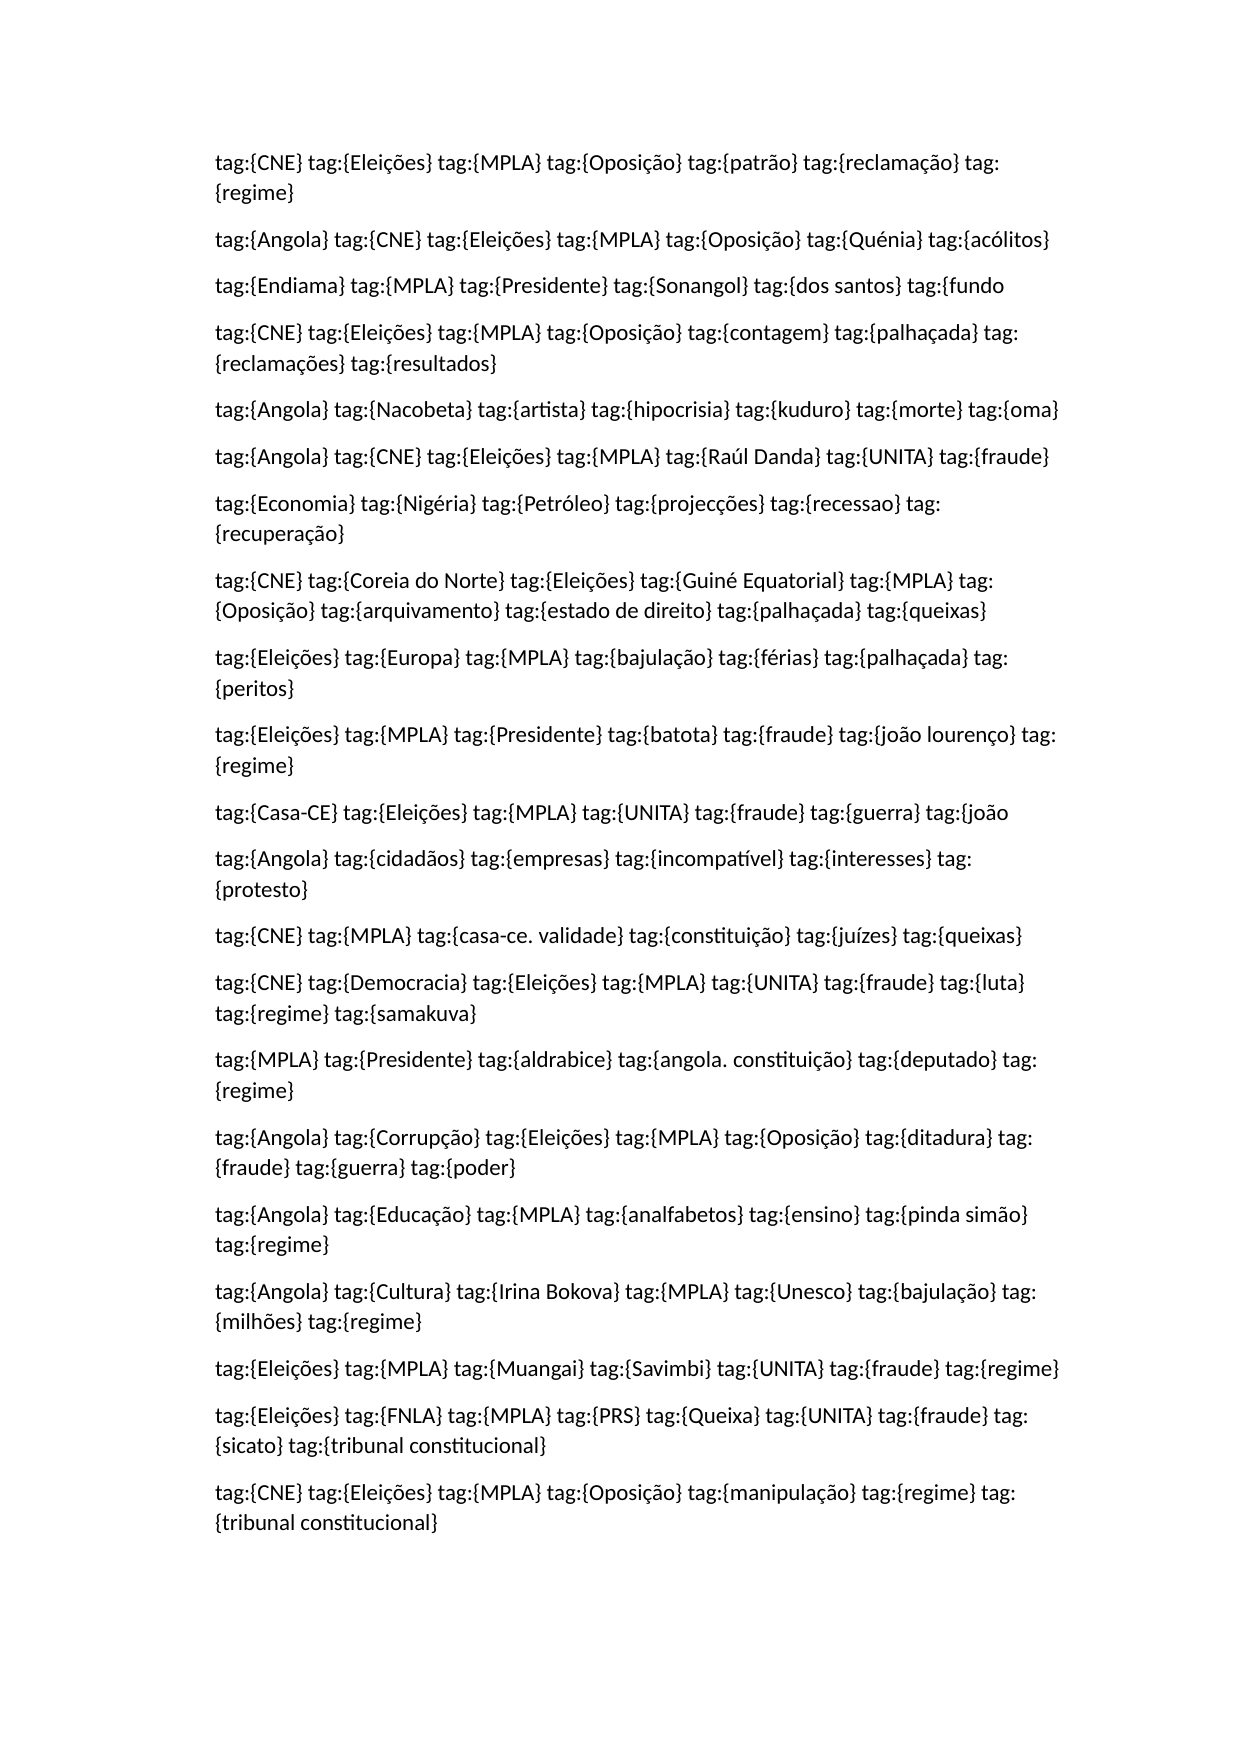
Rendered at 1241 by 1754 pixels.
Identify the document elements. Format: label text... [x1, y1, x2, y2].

text tag:{Eleições} tag:{FNLA} tag:{MPLA} tag:{PRS} tag:{Queixa} tag:{UNITA} tag:{fraude} tag:{sicato} tag:{tribunal constitucional} [215, 1401, 1063, 1459]
text tag:{CNE} tag:{Eleições} tag:{MPLA} tag:{Oposição} tag:{patrão} tag:{reclamação} tag:{regime} [215, 148, 1063, 206]
text tag:{Eleições} tag:{MPLA} tag:{Presidente} tag:{batota} tag:{fraude} tag:{joão lourenço} tag:{regime} [215, 721, 1063, 779]
text tag:{Angola} tag:{Nacobeta} tag:{artista} tag:{hipocrisia} tag:{kuduro} tag:{morte} tag:{oma} [215, 396, 1063, 423]
text tag:{CNE} tag:{Eleições} tag:{MPLA} tag:{Oposição} tag:{manipulação} tag:{regime} tag:{tribunal constitucional} [215, 1478, 1063, 1536]
text tag:{CNE} tag:{Democracia} tag:{Eleições} tag:{MPLA} tag:{UNITA} tag:{fraude} tag:{luta} tag:{regime} tag:{samakuva} [215, 968, 1063, 1027]
text tag:{Angola} tag:{Cultura} tag:{Irina Bokova} tag:{MPLA} tag:{Unesco} tag:{bajulação} tag:{milhões} tag:{regime} [215, 1277, 1063, 1335]
text tag:{Endiama} tag:{MPLA} tag:{Presidente} tag:{Sonangol} tag:{dos santos} tag:{fundo [215, 272, 1063, 299]
text tag:{Eleições} tag:{Europa} tag:{MPLA} tag:{bajulação} tag:{férias} tag:{palhaçada} tag:{peritos} [215, 643, 1063, 702]
text tag:{Angola} tag:{Corrupção} tag:{Eleições} tag:{MPLA} tag:{Oposição} tag:{ditadura} tag:{fraude} tag:{guerra} tag:{poder} [215, 1123, 1063, 1181]
text tag:{Economia} tag:{Nigéria} tag:{Petróleo} tag:{projecções} tag:{recessao} tag:{recuperação} [215, 489, 1063, 547]
text tag:{Angola} tag:{CNE} tag:{Eleições} tag:{MPLA} tag:{Raúl Danda} tag:{UNITA} tag:{fraude} [215, 442, 1063, 470]
text tag:{Angola} tag:{Educação} tag:{MPLA} tag:{analfabetos} tag:{ensino} tag:{pinda simão} tag:{regime} [215, 1200, 1063, 1258]
text tag:{Angola} tag:{CNE} tag:{Eleições} tag:{MPLA} tag:{Oposição} tag:{Quénia} tag:{acólitos} [215, 225, 1063, 253]
text tag:{Angola} tag:{cidadãos} tag:{empresas} tag:{incompatível} tag:{interesses} tag:{protesto} [215, 844, 1063, 903]
text tag:{CNE} tag:{MPLA} tag:{casa-ce. validade} tag:{constituição} tag:{juízes} tag:{queixas} [215, 922, 1063, 949]
text tag:{CNE} tag:{Eleições} tag:{MPLA} tag:{Oposição} tag:{contagem} tag:{palhaçada} tag:{reclamações} tag:{resultados} [215, 318, 1063, 377]
text tag:{MPLA} tag:{Presidente} tag:{aldrabice} tag:{angola. constituição} tag:{deputado} tag:{regime} [215, 1046, 1063, 1104]
text tag:{CNE} tag:{Coreia do Norte} tag:{Eleições} tag:{Guiné Equatorial} tag:{MPLA} tag:{Oposição} tag:{arquivamento} tag:{estado de direito} tag:{palhaçada} tag:{queixas} [215, 566, 1063, 624]
text tag:{Casa-CE} tag:{Eleições} tag:{MPLA} tag:{UNITA} tag:{fraude} tag:{guerra} tag:{joão [215, 798, 1063, 826]
text tag:{Eleições} tag:{MPLA} tag:{Muangai} tag:{Savimbi} tag:{UNITA} tag:{fraude} tag:{regime} [215, 1354, 1063, 1382]
